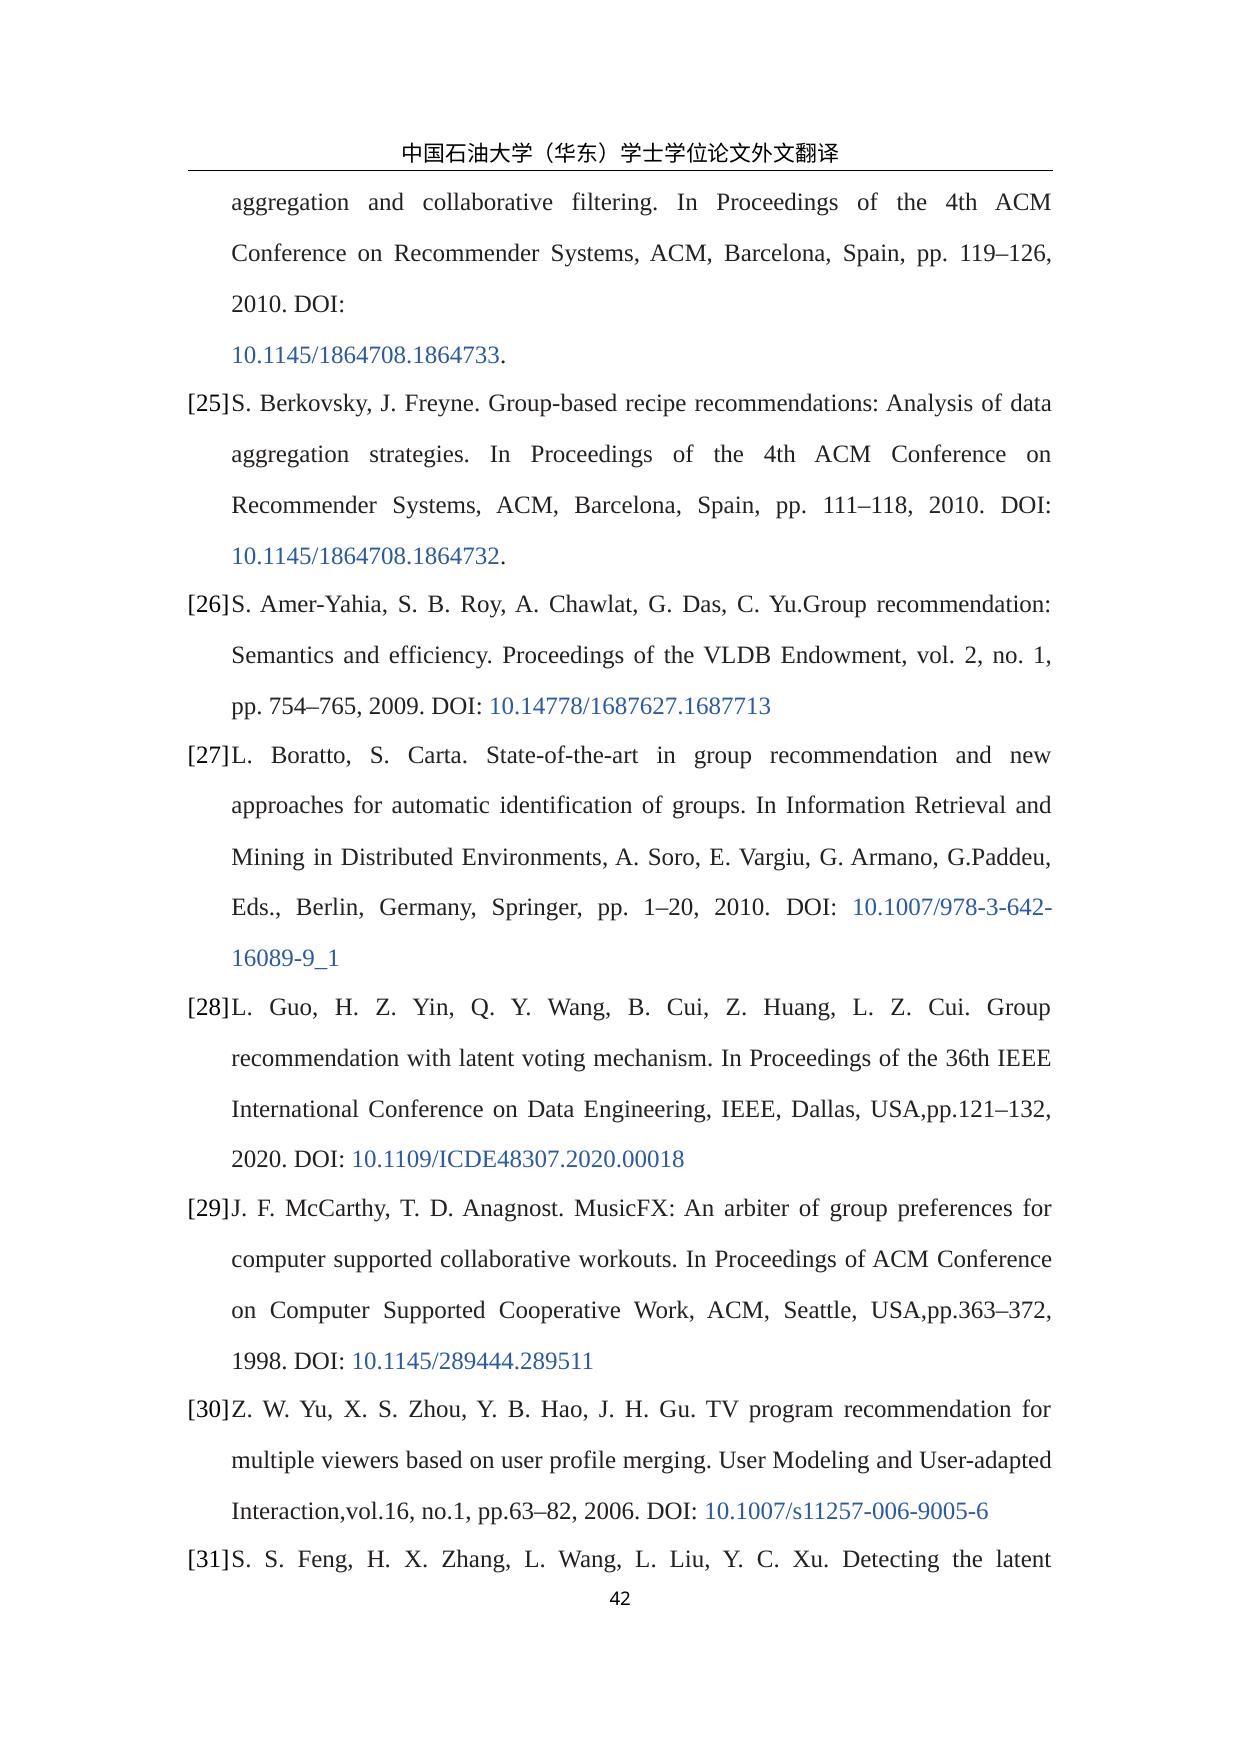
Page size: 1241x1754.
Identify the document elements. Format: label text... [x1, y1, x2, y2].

list Z. W. Yu, X. S. Zhou, Y. B. Hao, J. H. Gu. TV program recommendation for multiple viewers based on user profile merging. User Modeling and User-adapted Interaction,vol.16, no.1, pp.63–82, 2006. DOI: 10.1007/s11257-006-9005-6 [187, 1391, 1053, 1527]
list S. Berkovsky, J. Freyne. Group-based recipe recommendations: Analysis of data aggregation strategies. In Proceedings of the 4th ACM Conference on Recommender Systems, ACM, Barcelona, Spain, pp. 111–118, 2010. DOI: 10.1145/1864708.1864732. [187, 386, 1053, 572]
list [187, 184, 1053, 371]
list S. Amer-Yahia, S. B. Roy, A. Chawlat, G. Das, C. Yu.Group recommendation: Semantics and efficiency. Proceedings of the VLDB Endowment, vol. 2, no. 1, pp. 754–765, 2009. DOI: 10.14778/1687627.1687713 [187, 587, 1053, 723]
list J. F. McCarthy, T. D. Anagnost. MusicFX: An arbiter of group preferences for computer supported collaborative workouts. In Proceedings of ACM Conference on Computer Supported Cooperative Work, ACM, Seattle, USA,pp.363–372, 1998. DOI: 10.1145/289444.289511 [187, 1190, 1053, 1377]
list L. Boratto, S. Carta. State-of-the-art in group recommendation and new approaches for automatic identification of groups. In Information Retrieval and Mining in Distributed Environments, A. Soro, E. Vargiu, G. Armano, G.Paddeu, Eds., Berlin, Germany, Springer, pp. 1–20, 2010. DOI: 10.1007/978-3-642-16089-9_1 [187, 737, 1053, 975]
list L. Guo, H. Z. Yin, Q. Y. Wang, B. Cui, Z. Huang, L. Z. Cui. Group recommendation with latent voting mechanism. In Proceedings of the 36th IEEE International Conference on Data Engineering, IEEE, Dallas, USA,pp.121–132, 2020. DOI: 10.1109/ICDE48307.2020.00018 [187, 989, 1053, 1176]
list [187, 1542, 1053, 1576]
